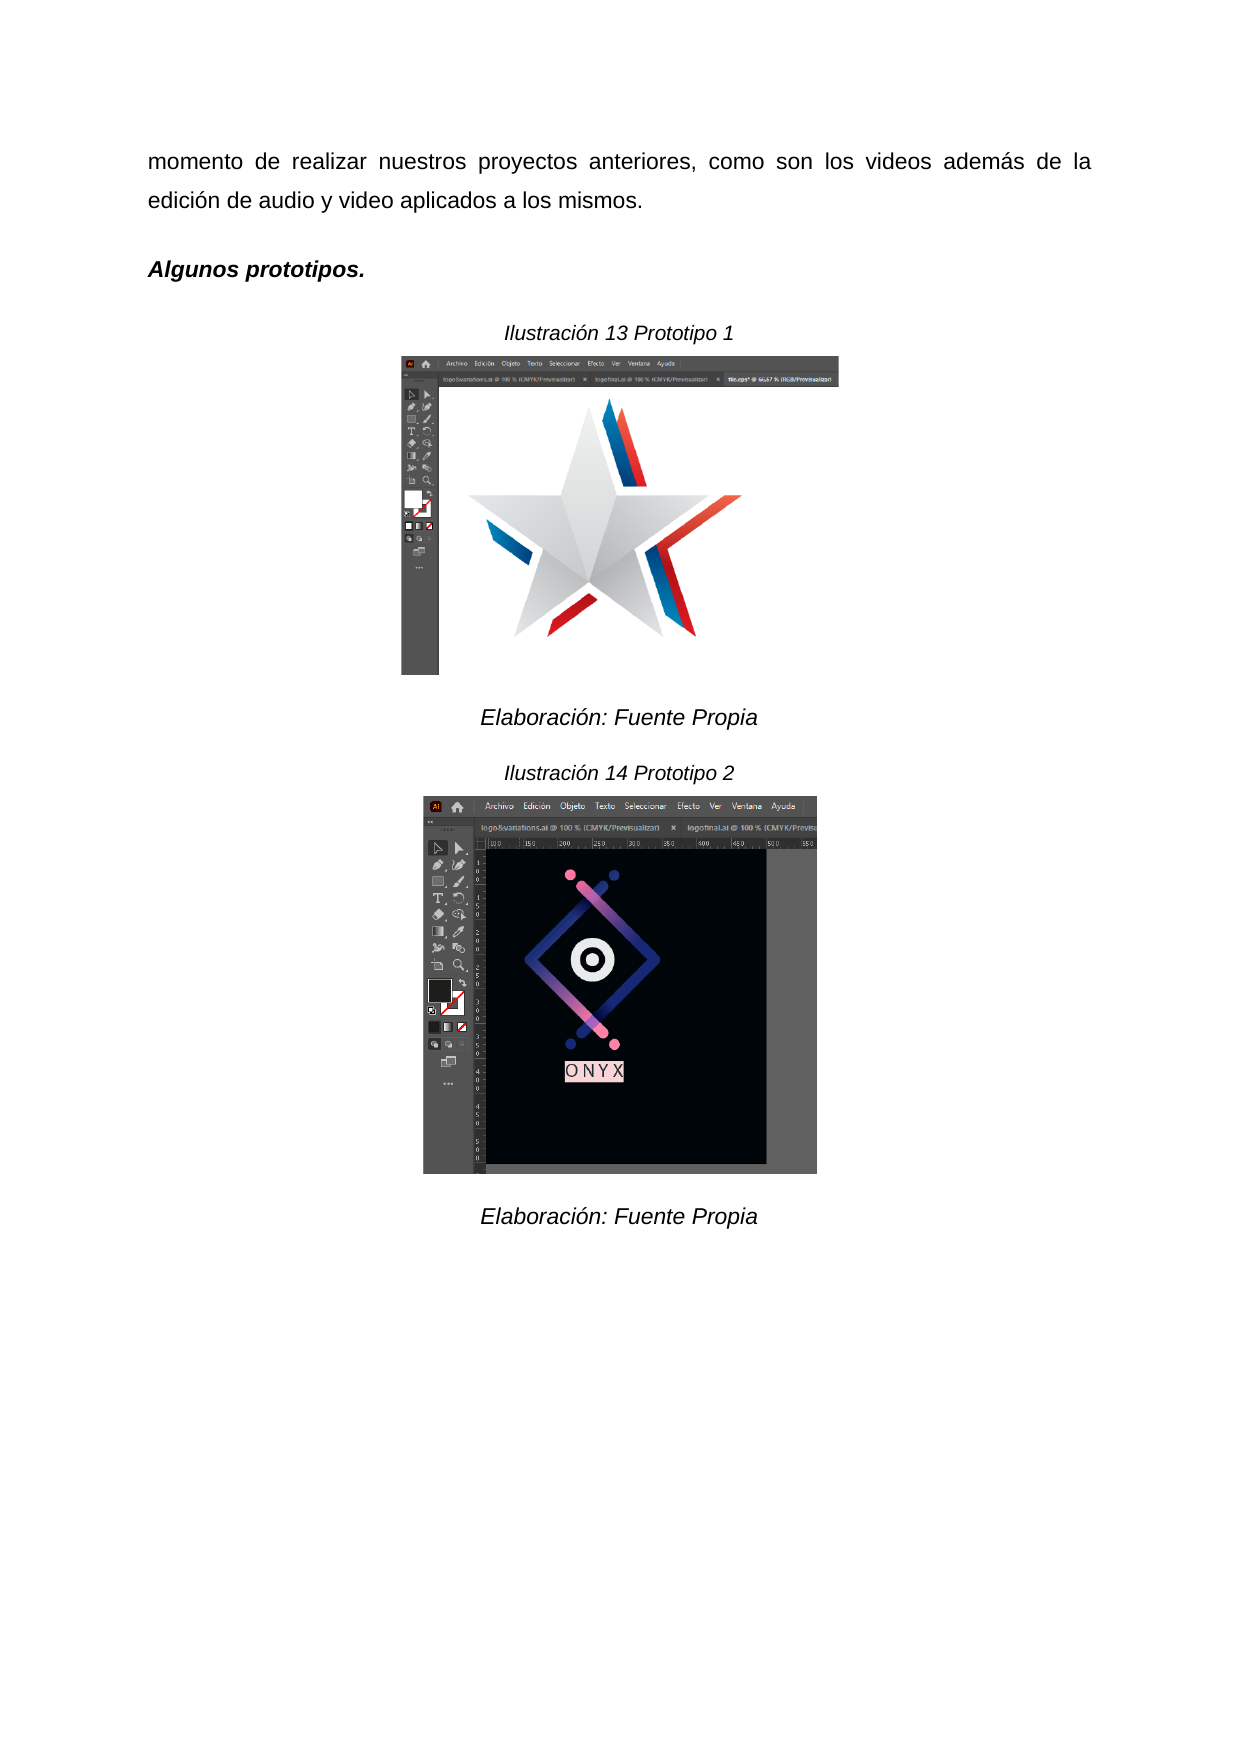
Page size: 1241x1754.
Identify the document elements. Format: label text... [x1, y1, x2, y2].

text Ilustración 14 Prototipo 2 [148, 760, 1092, 784]
text Elaboración: Fuente Propia [148, 704, 1092, 731]
subtitle Algunos prototipos. [148, 256, 1092, 282]
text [148, 148, 1092, 213]
text Ilustración 13 Prototipo 1 [148, 320, 1092, 344]
text Elaboración: Fuente Propia [148, 1203, 1092, 1229]
picture [401, 356, 839, 675]
picture [423, 796, 817, 1174]
